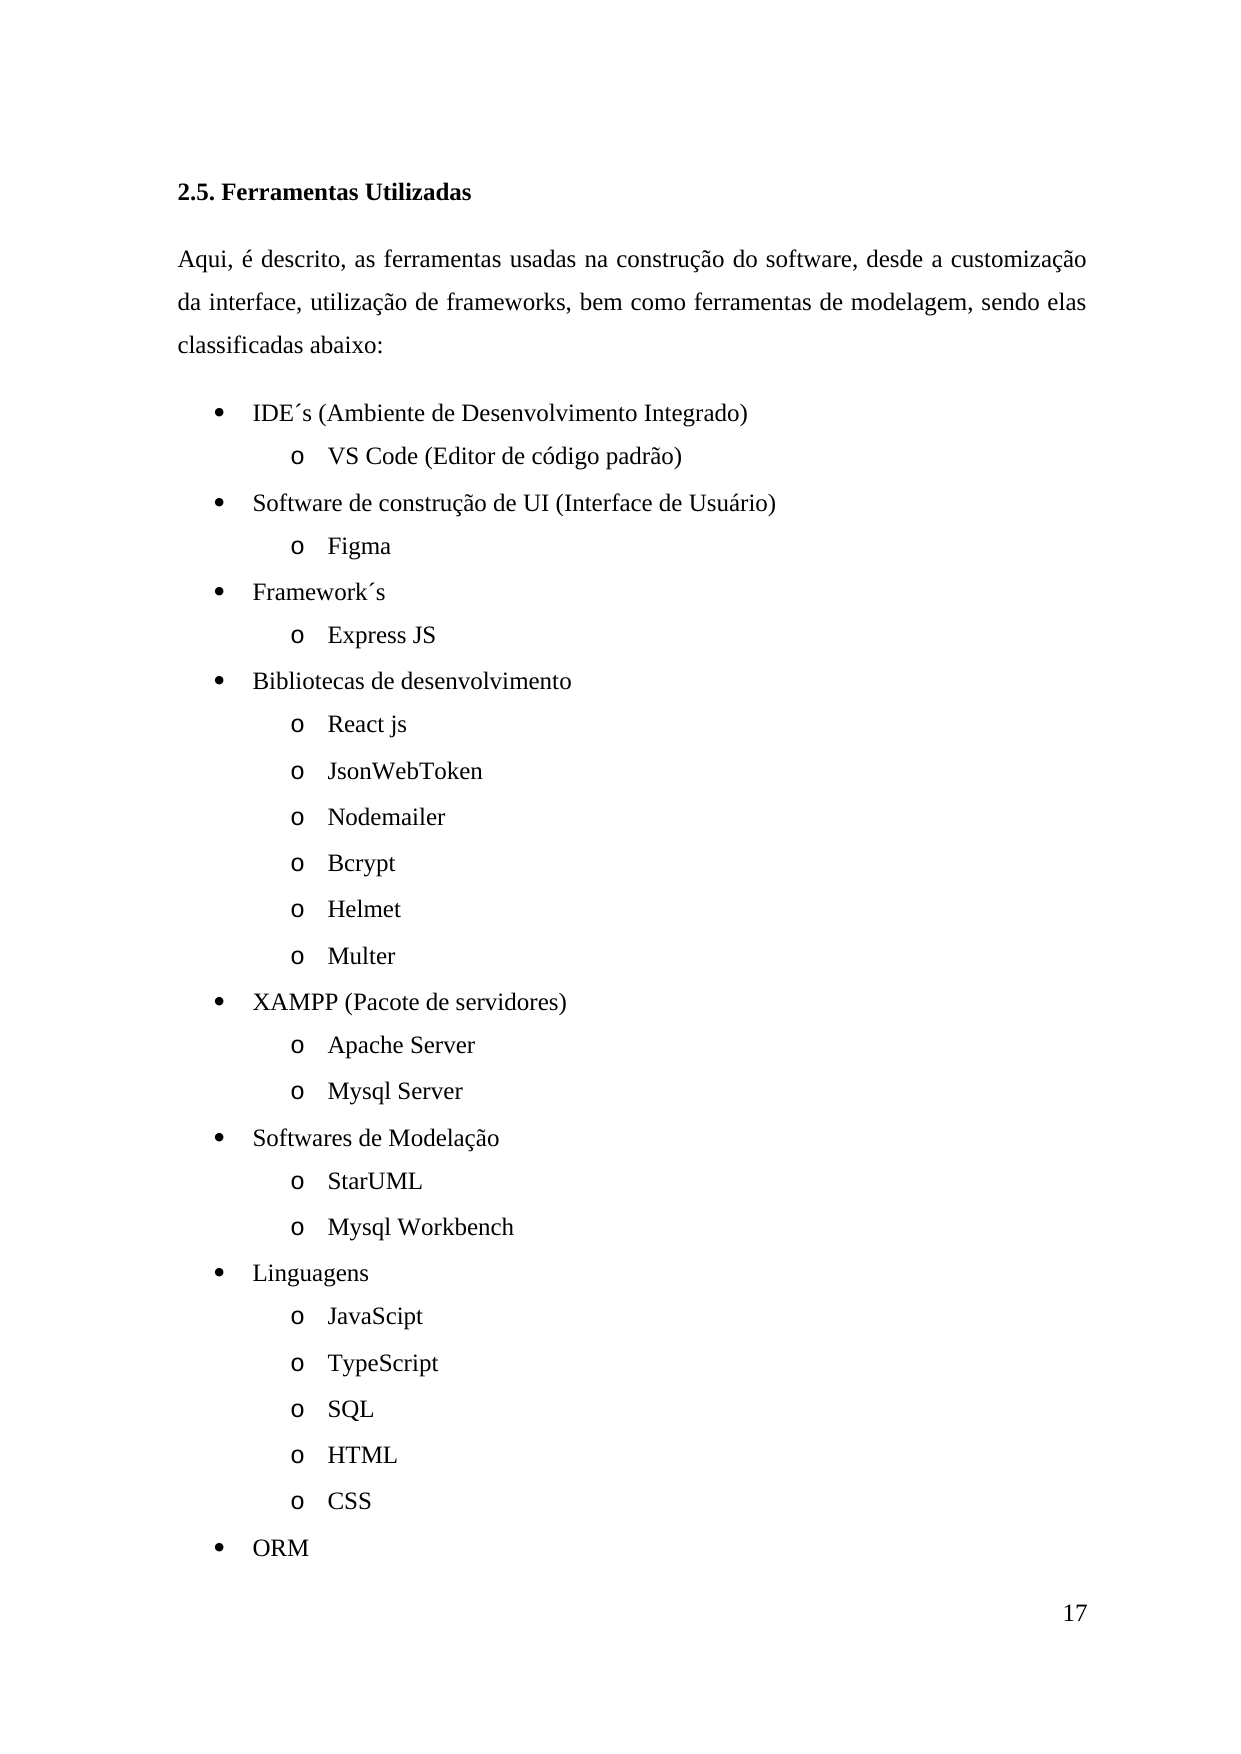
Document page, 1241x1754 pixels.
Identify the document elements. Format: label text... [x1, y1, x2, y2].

list Apache Server [290, 1030, 1087, 1061]
list Softwares de Modelação [215, 1123, 1087, 1151]
list JsonWebToken [290, 756, 1087, 787]
list React js [290, 709, 1087, 740]
list Mysql Server [290, 1076, 1087, 1107]
list XAMPP (Pacote de servidores) [215, 987, 1087, 1016]
list Bibliotecas de desenvolvimento [215, 666, 1087, 695]
list VS Code (Editor de código padrão) [290, 441, 1087, 472]
list JavaScipt [290, 1301, 1087, 1332]
list Linguagens [215, 1258, 1087, 1287]
list TypeScript [290, 1348, 1087, 1378]
list Mysql Workbench [290, 1212, 1087, 1243]
list Nodemailer [290, 802, 1087, 833]
list Figma [290, 531, 1087, 562]
list ORM [215, 1533, 1087, 1561]
list HTML [290, 1440, 1087, 1471]
list Helmet [290, 894, 1087, 925]
list StarUML [290, 1166, 1087, 1197]
list Express JS [290, 620, 1087, 651]
subtitle 2.5. Ferramentas Utilizadas [177, 177, 1087, 206]
list Multer [290, 941, 1087, 972]
list Framework´s [215, 577, 1087, 606]
list IDE´s (Ambiente de Desenvolvimento Integrado) [215, 398, 1087, 427]
list SQL [290, 1394, 1087, 1425]
list CSS [290, 1486, 1087, 1517]
text Aqui, é descrito, as ferramentas usadas na construção do software, desde a customização da interface, utilização de frameworks, bem como ferramentas de modelagem, sendo elas classificadas abaixo: [177, 244, 1087, 359]
list Software de construção de UI (Interface de Usuário) [215, 488, 1087, 516]
list Bcrypt [290, 848, 1087, 879]
